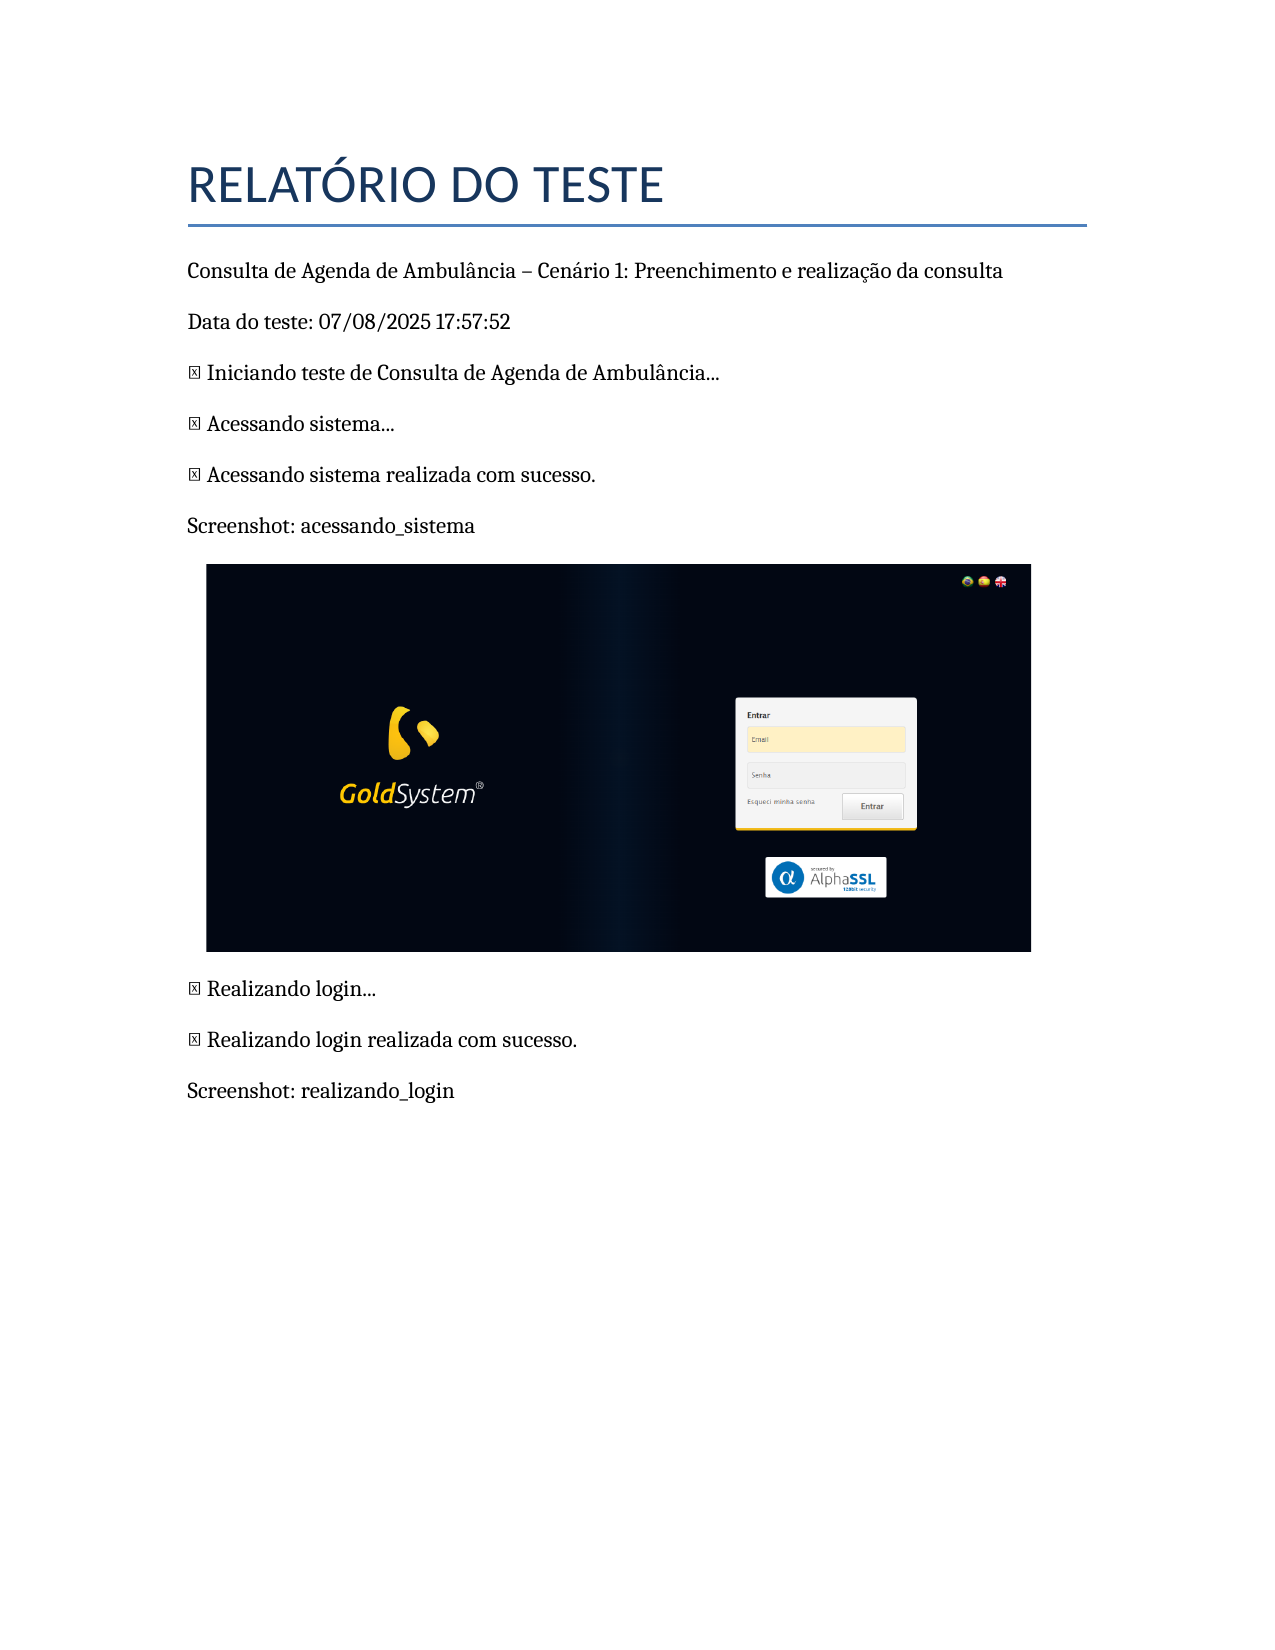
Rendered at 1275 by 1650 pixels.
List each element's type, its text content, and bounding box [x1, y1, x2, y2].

title RELATÓRIO DO TESTE [187, 150, 1087, 227]
text Screenshot: acessando_sistema [187, 513, 1087, 539]
picture [206, 564, 1032, 952]
text Screenshot: realizando_login [187, 1078, 1087, 1104]
text 🔄 Realizando login... [187, 976, 1087, 1002]
text 🚀 Iniciando teste de Consulta de Agenda de Ambulância... [187, 360, 1087, 386]
text 🔄 Acessando sistema... [187, 411, 1087, 437]
text ✅ Acessando sistema realizada com sucesso. [187, 462, 1087, 488]
text ✅ Realizando login realizada com sucesso. [187, 1027, 1087, 1053]
text Consulta de Agenda de Ambulância – Cenário 1: Preenchimento e realização da consulta [187, 258, 1087, 284]
text Data do teste: 07/08/2025 17:57:52 [187, 309, 1087, 335]
